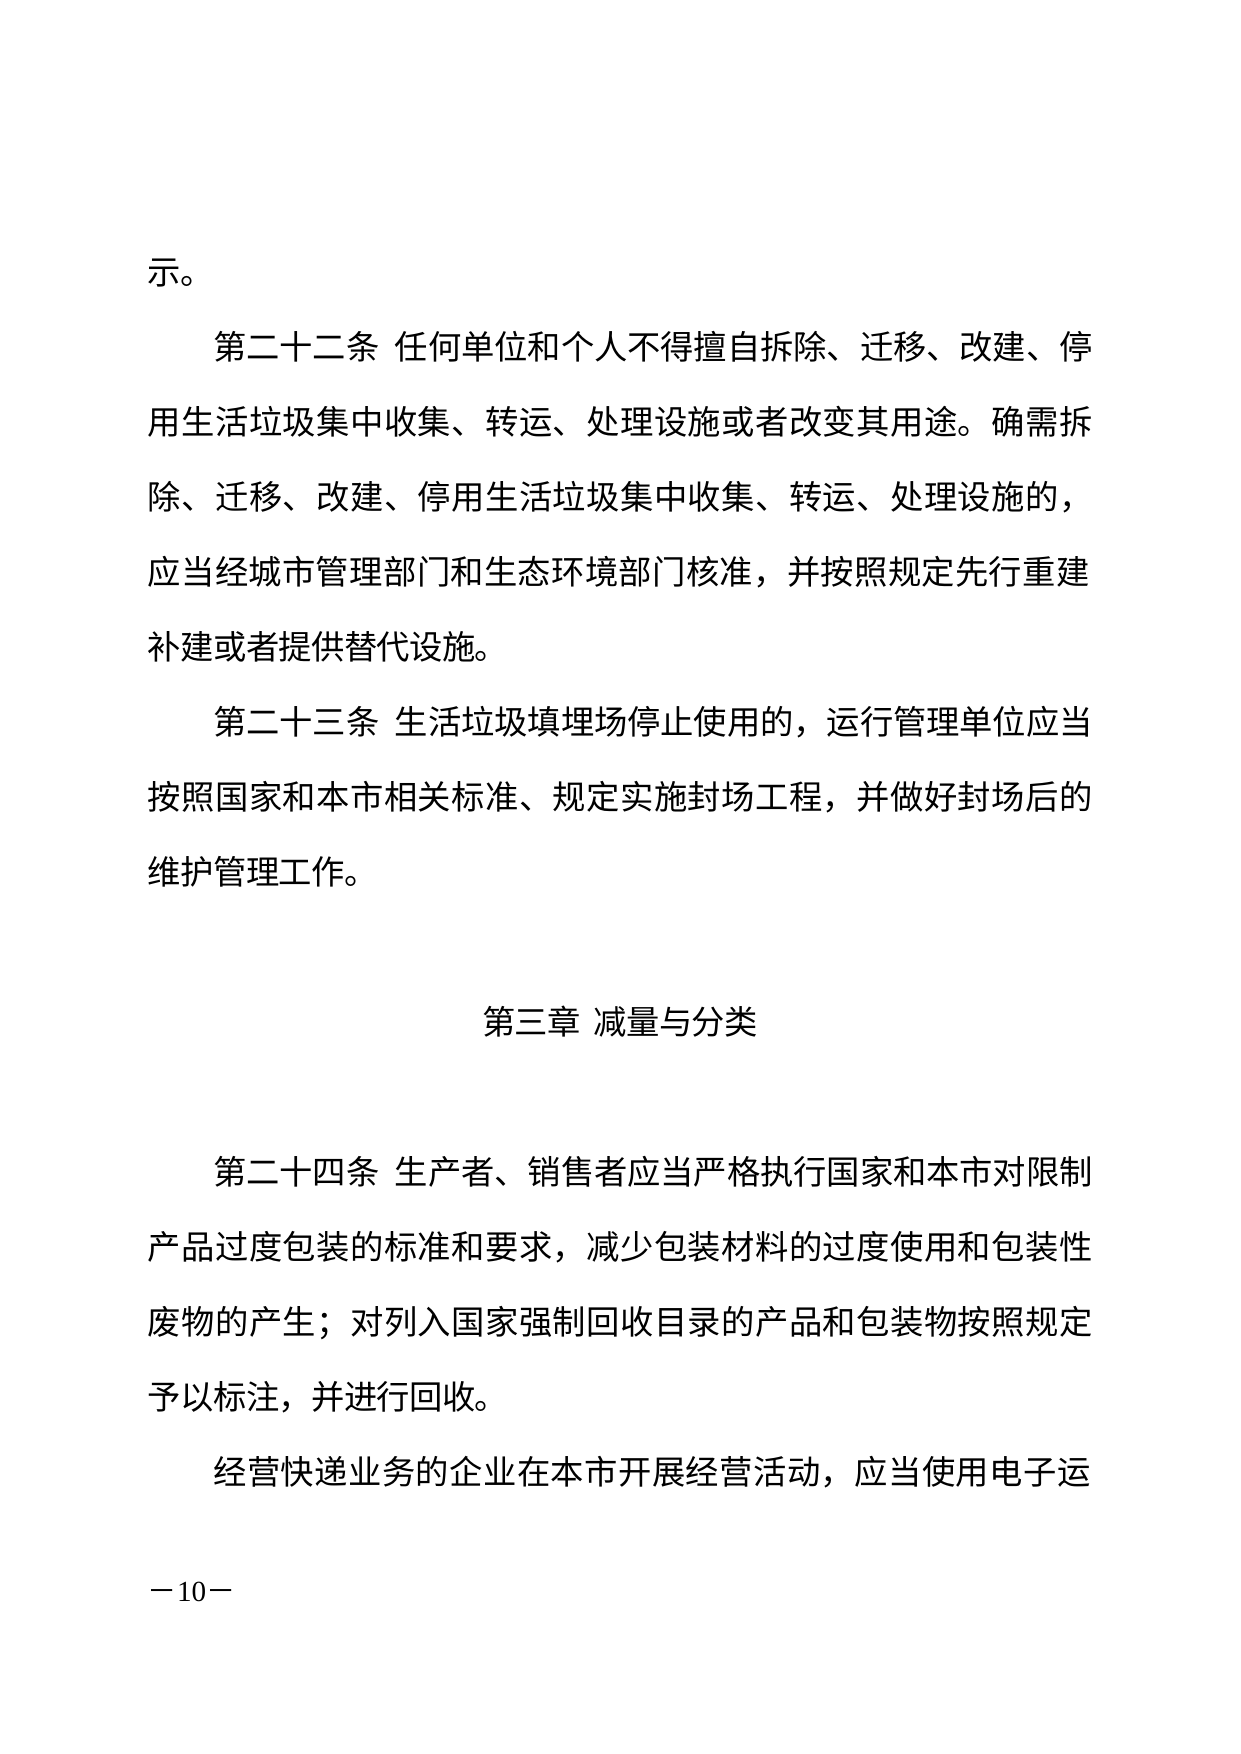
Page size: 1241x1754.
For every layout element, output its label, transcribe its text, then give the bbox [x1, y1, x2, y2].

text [148, 1432, 1092, 1507]
text 第二十二条 任何单位和个人不得擅自拆除、迁移、改建、停用生活垃圾集中收集、转运、处理设施或者改变其用途。确需拆除、迁移、改建、停用生活垃圾集中收集、转运、处理设施的，应当经城市管理部门和生态环境部门核准，并按照规定先行重建、补建或者提供替代设施。 [148, 307, 1092, 682]
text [148, 232, 1092, 307]
text 第二十三条 生活垃圾填埋场停止使用的，运行管理单位应当按照国家和本市相关标准、规定实施封场工程，并做好封场后的维护管理工作。 [148, 682, 1092, 907]
text 第三章 减量与分类 [148, 982, 1092, 1057]
text 第二十四条 生产者、销售者应当严格执行国家和本市对限制产品过度包装的标准和要求，减少包装材料的过度使用和包装性废物的产生；对列入国家强制回收目录的产品和包装物按照规定予以标注，并进行回收。 [148, 1132, 1092, 1432]
